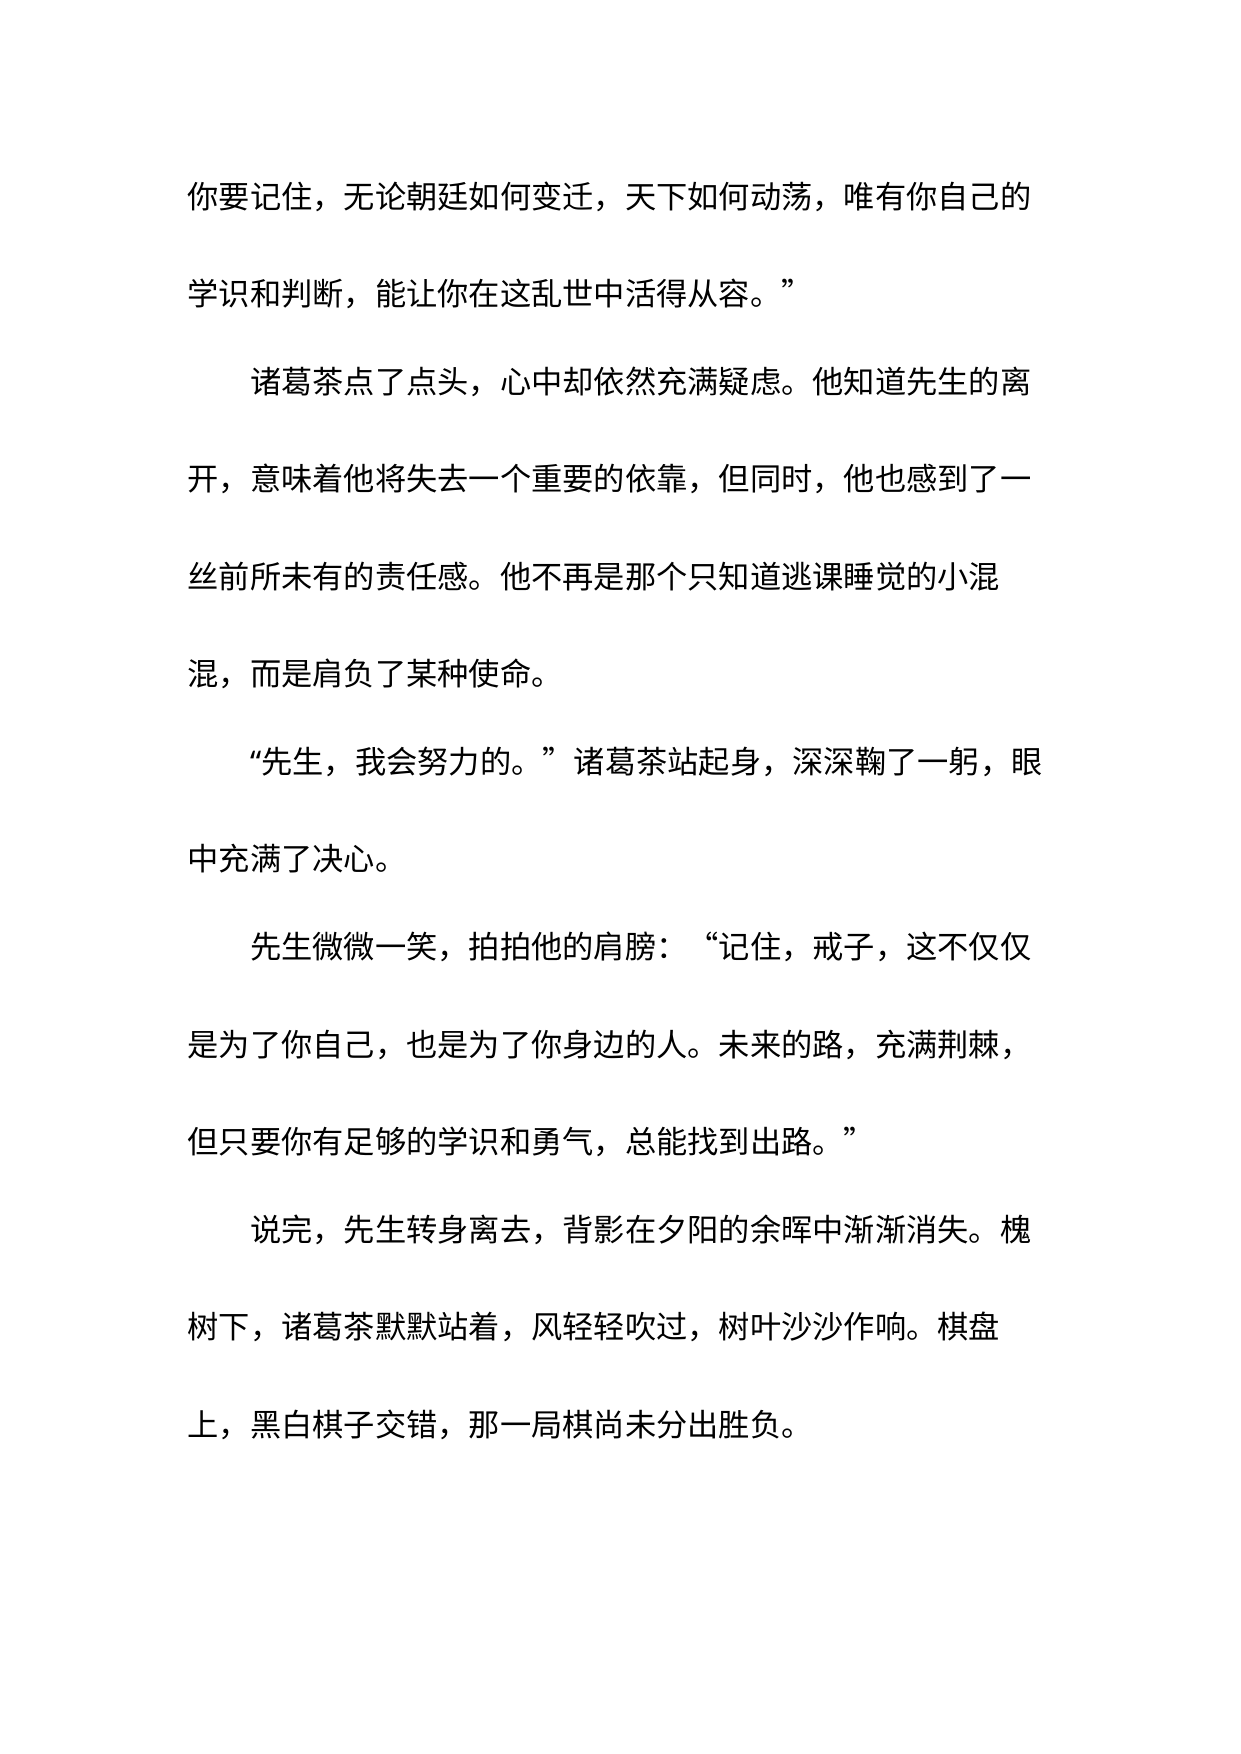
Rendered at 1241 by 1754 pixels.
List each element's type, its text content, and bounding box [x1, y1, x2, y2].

text “先生，我会努力的。”诸葛茶站起身，深深鞠了一躬，眼中充满了决心。 [187, 727, 1053, 890]
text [187, 162, 1053, 324]
text 说完，先生转身离去，背影在夕阳的余晖中渐渐消失。槐树下，诸葛茶默默站着，风轻轻吹过，树叶沙沙作响。棋盘上，黑白棋子交错，那一局棋尚未分出胜负。 [187, 1195, 1053, 1455]
text 先生微微一笑，拍拍他的肩膀：“记住，戒子，这不仅仅是为了你自己，也是为了你身边的人。未来的路，充满荆棘，但只要你有足够的学识和勇气，总能找到出路。” [187, 912, 1053, 1172]
text 诸葛茶点了点头，心中却依然充满疑虑。他知道先生的离开，意味着他将失去一个重要的依靠，但同时，他也感到了一丝前所未有的责任感。他不再是那个只知道逃课睡觉的小混混，而是肩负了某种使命。 [187, 347, 1053, 704]
